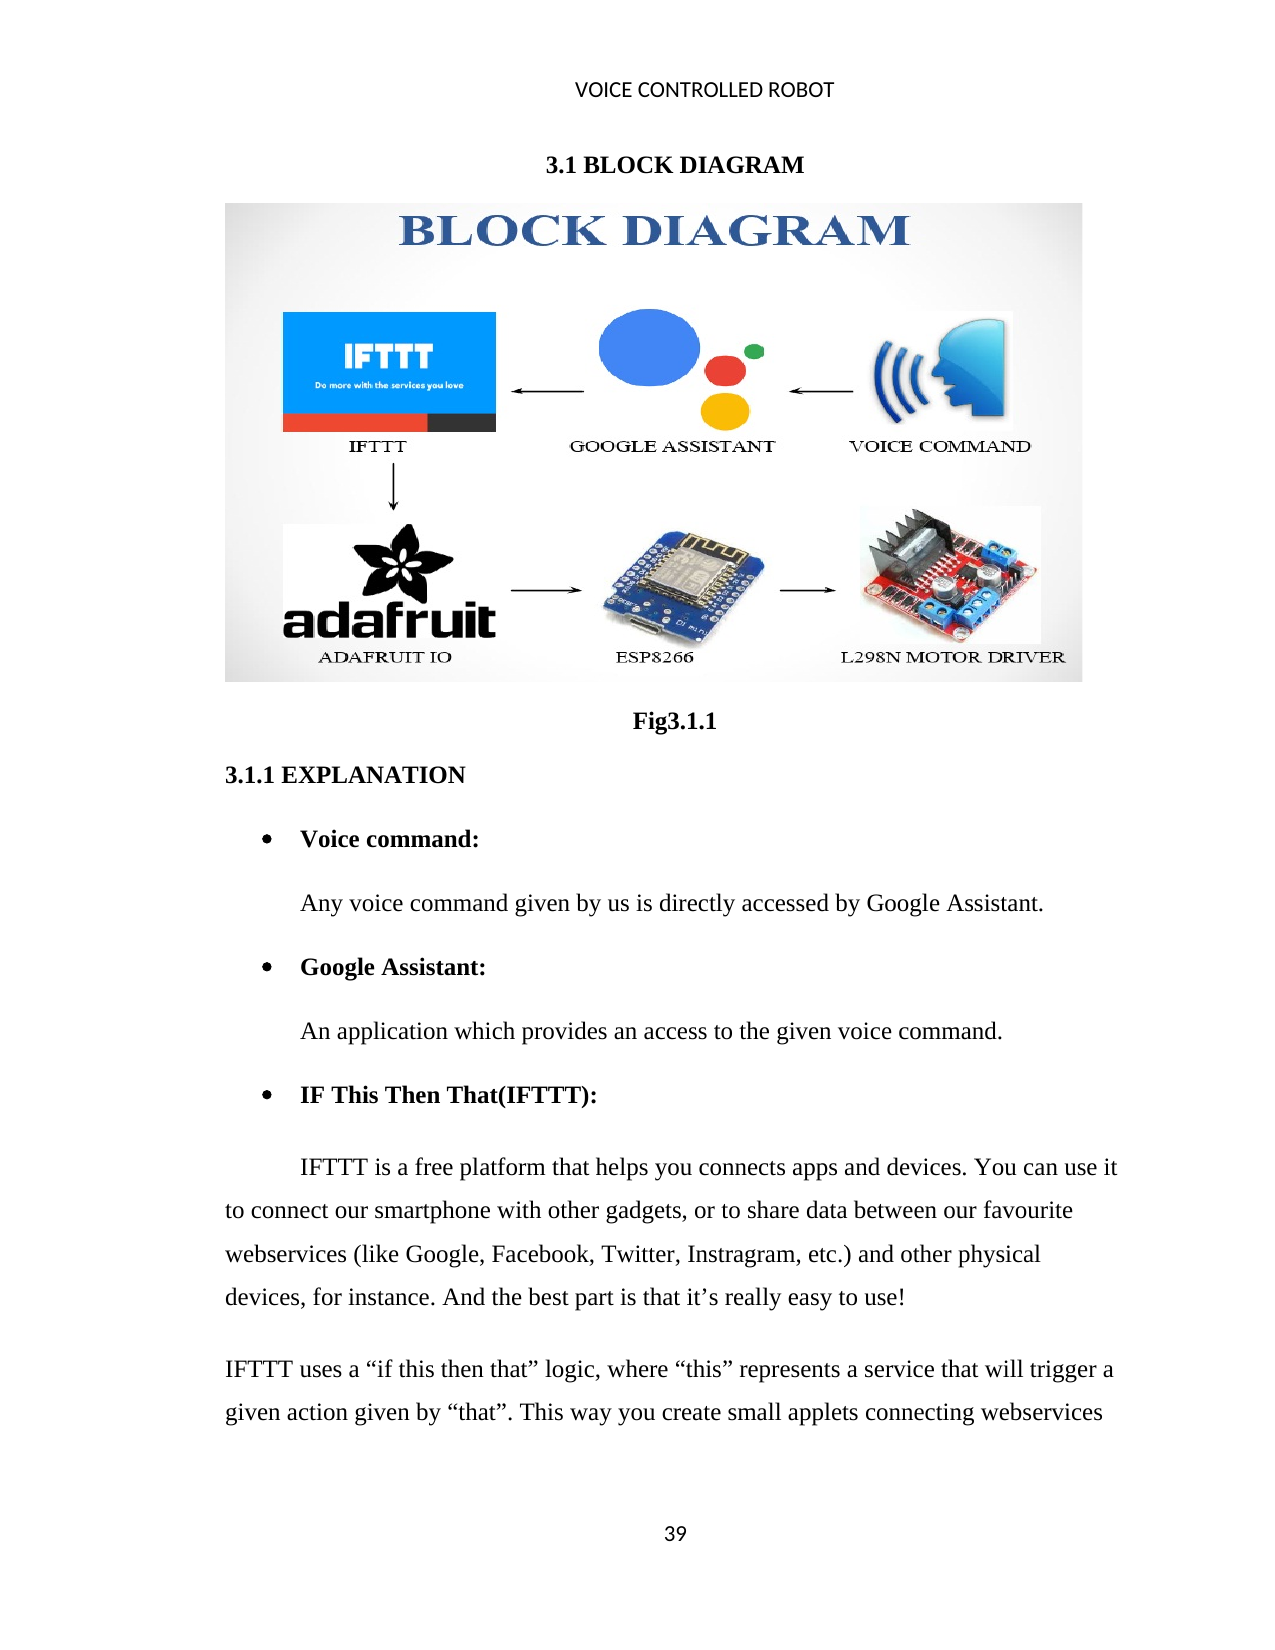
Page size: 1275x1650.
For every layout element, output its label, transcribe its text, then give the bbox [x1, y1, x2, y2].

text Any voice command given by us is directly accessed by Google Assistant. [225, 888, 1125, 917]
text An application which provides an access to the given voice command. [300, 1016, 1125, 1045]
list IF This Then That(IFTTT): [262, 1080, 1125, 1109]
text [225, 1354, 1125, 1426]
picture [225, 203, 1083, 682]
text 3.1 BLOCK DIAGRAM [225, 150, 1125, 179]
list Voice command: [262, 824, 1125, 853]
text IFTTT is a free platform that helps you connects apps and devices. You can use it to connect our smartphone with other gadgets, or to share data between our favourite webservices (like Google, Facebook, Twitter, Instragram, etc.) and other physical devices, for instance. And the best part is that it’s really easy to use! [225, 1152, 1125, 1311]
text 3.1.1 EXPLANATION [225, 760, 1125, 789]
text Fig3.1.1 [225, 706, 1125, 735]
list Google Assistant: [262, 952, 1125, 981]
